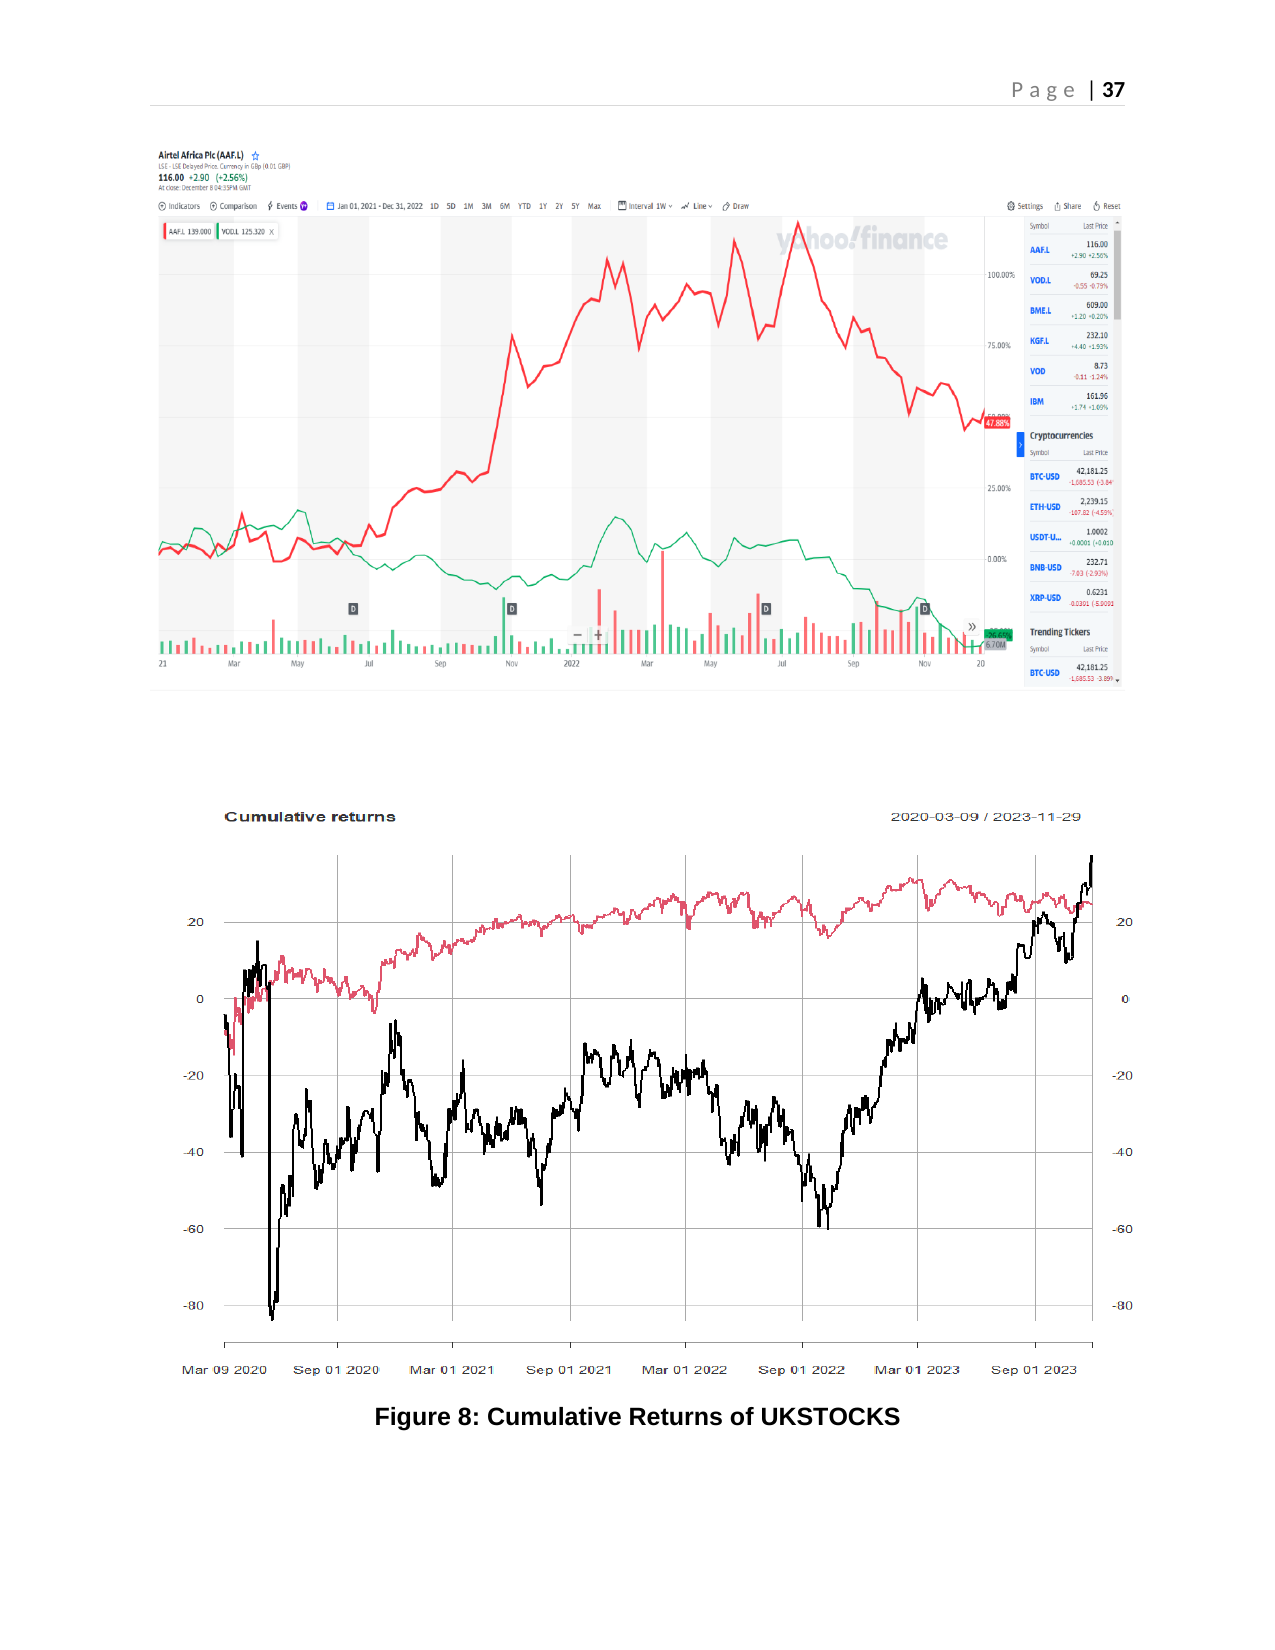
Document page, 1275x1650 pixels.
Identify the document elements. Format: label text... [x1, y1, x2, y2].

picture [150, 756, 1168, 1383]
picture [150, 150, 1125, 691]
text Figure 8: Cumulative Returns of UKSTOCKS [150, 1402, 1125, 1431]
